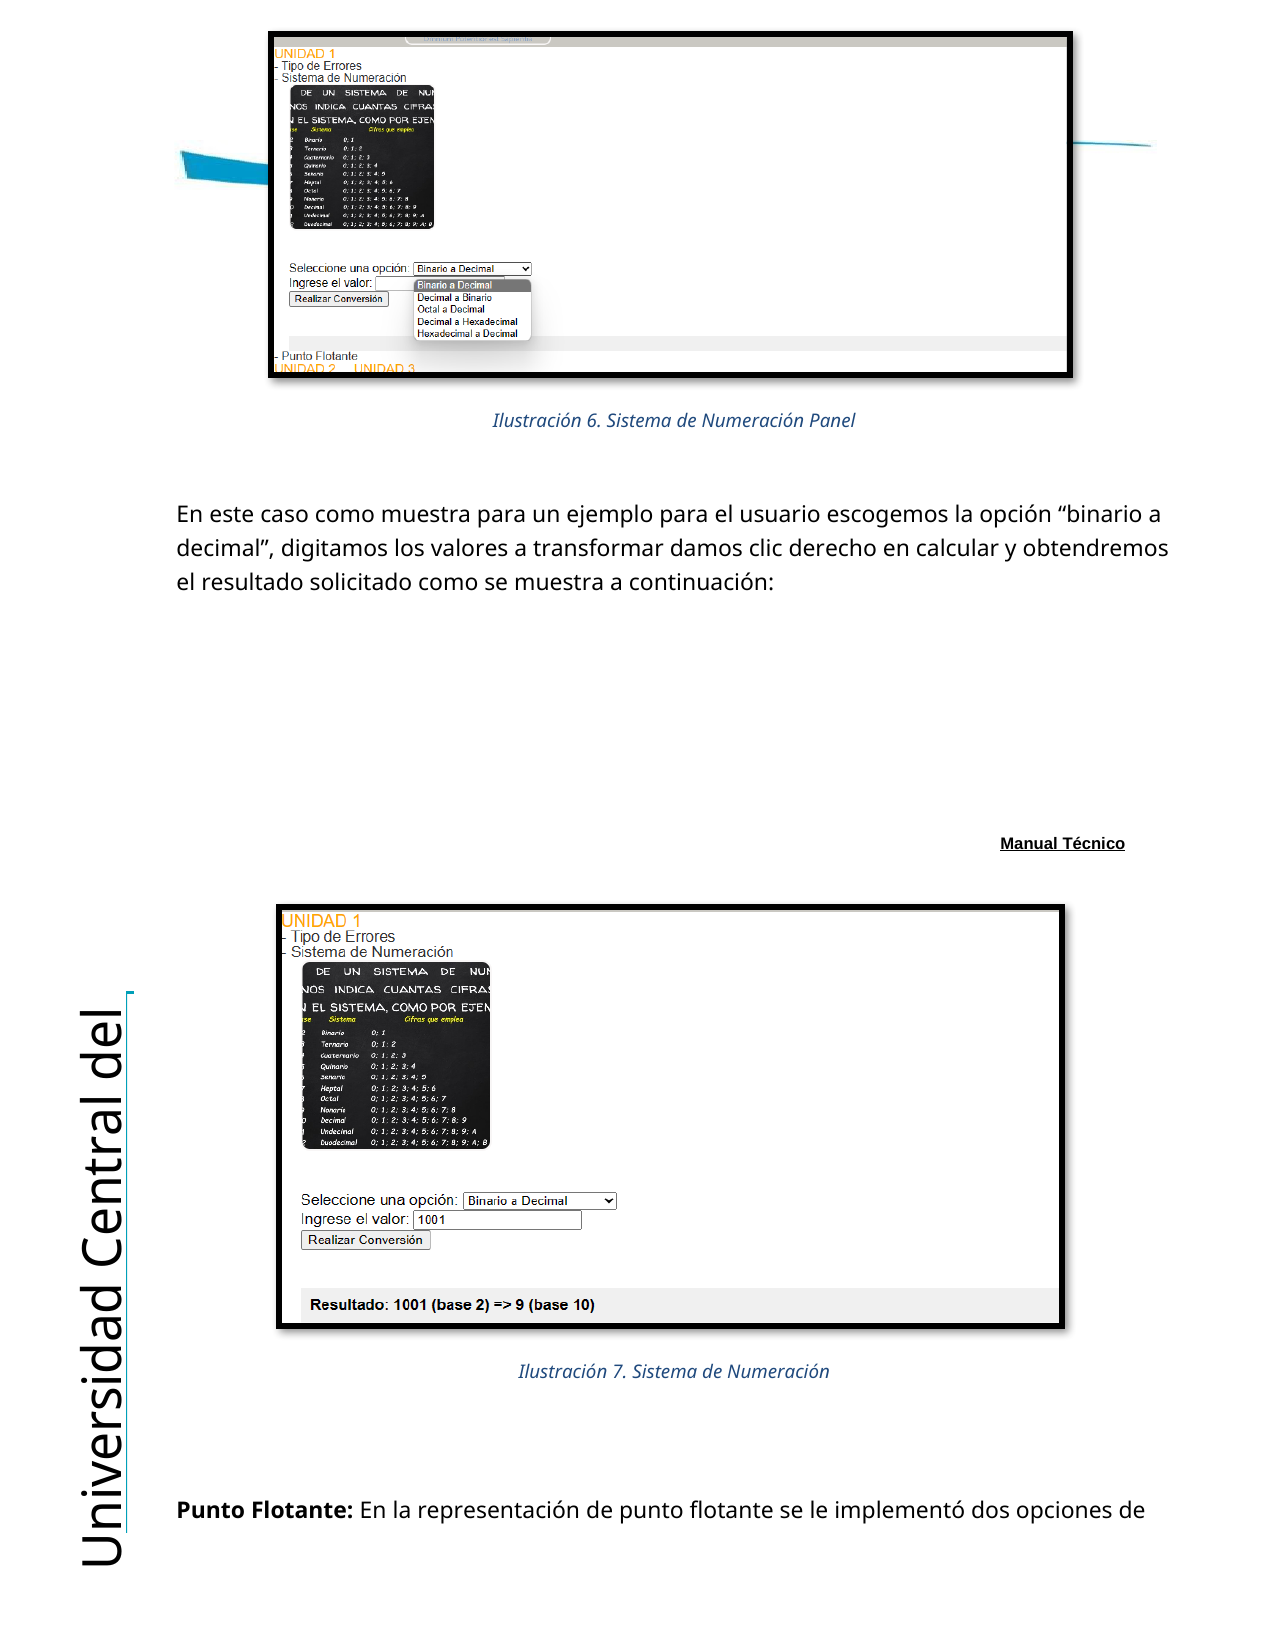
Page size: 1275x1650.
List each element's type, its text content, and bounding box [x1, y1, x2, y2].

text Manual Técnico [175, 834, 1125, 853]
picture [282, 910, 1059, 1323]
text Ilustración 6. Sistema de Numeración Panel [175, 407, 1175, 433]
text En este caso como muestra para un ejemplo para el usuario escogemos la opción “binario a decimal”, digitamos los valores a transformar damos clic derecho en calcular y obtendremos el resultado solicitado como se muestra a continuación: [176, 498, 1175, 597]
picture [174, 140, 268, 190]
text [176, 1494, 1175, 1525]
picture [1073, 140, 1157, 190]
text Ilustración 7. Sistema de Numeración [175, 1358, 1175, 1383]
picture [274, 37, 1067, 372]
